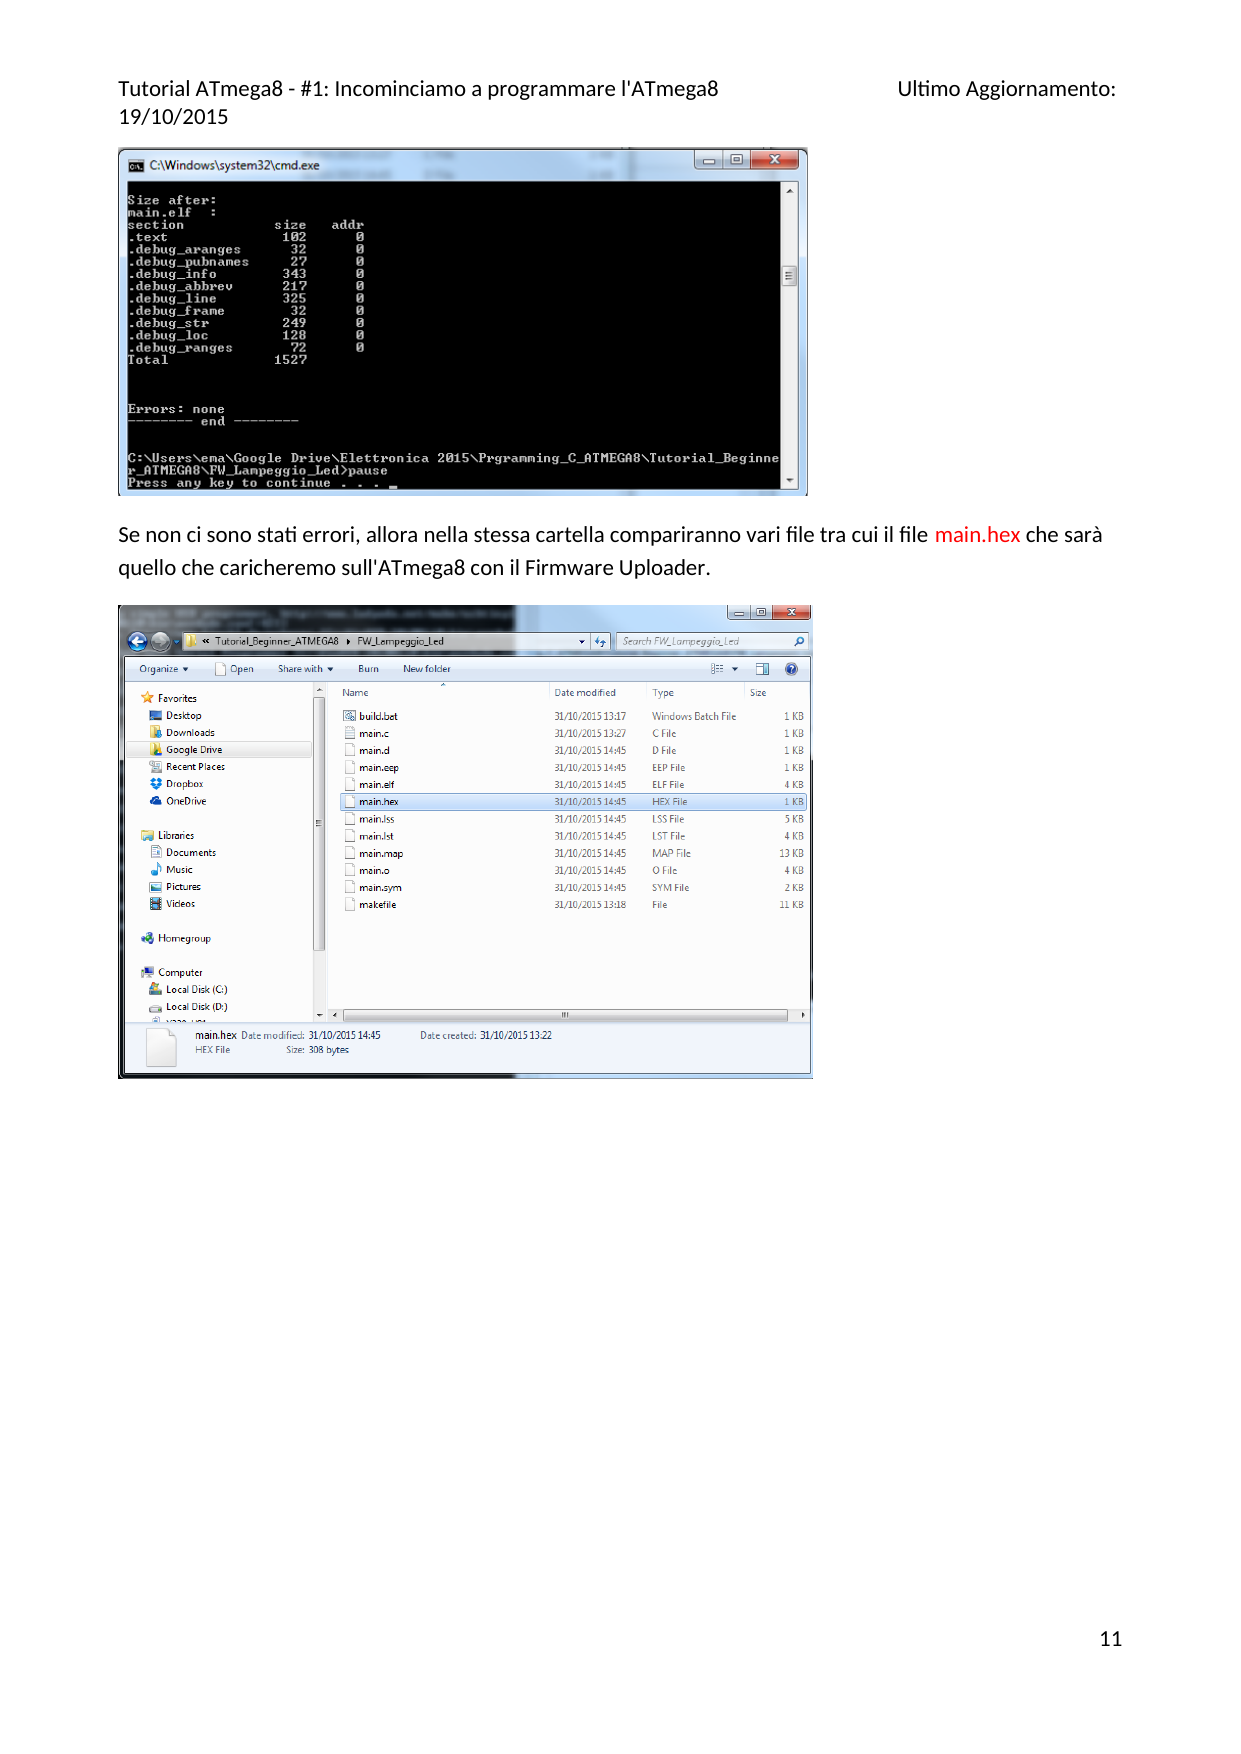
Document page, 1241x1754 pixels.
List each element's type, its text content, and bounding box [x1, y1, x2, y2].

text Se non ci sono stati errori, allora nella stessa cartella compariranno vari file tra cui il file main.hex che sarà quello che caricheremo sull'ATmega8 con il Firmware Uploader. [118, 521, 1122, 581]
